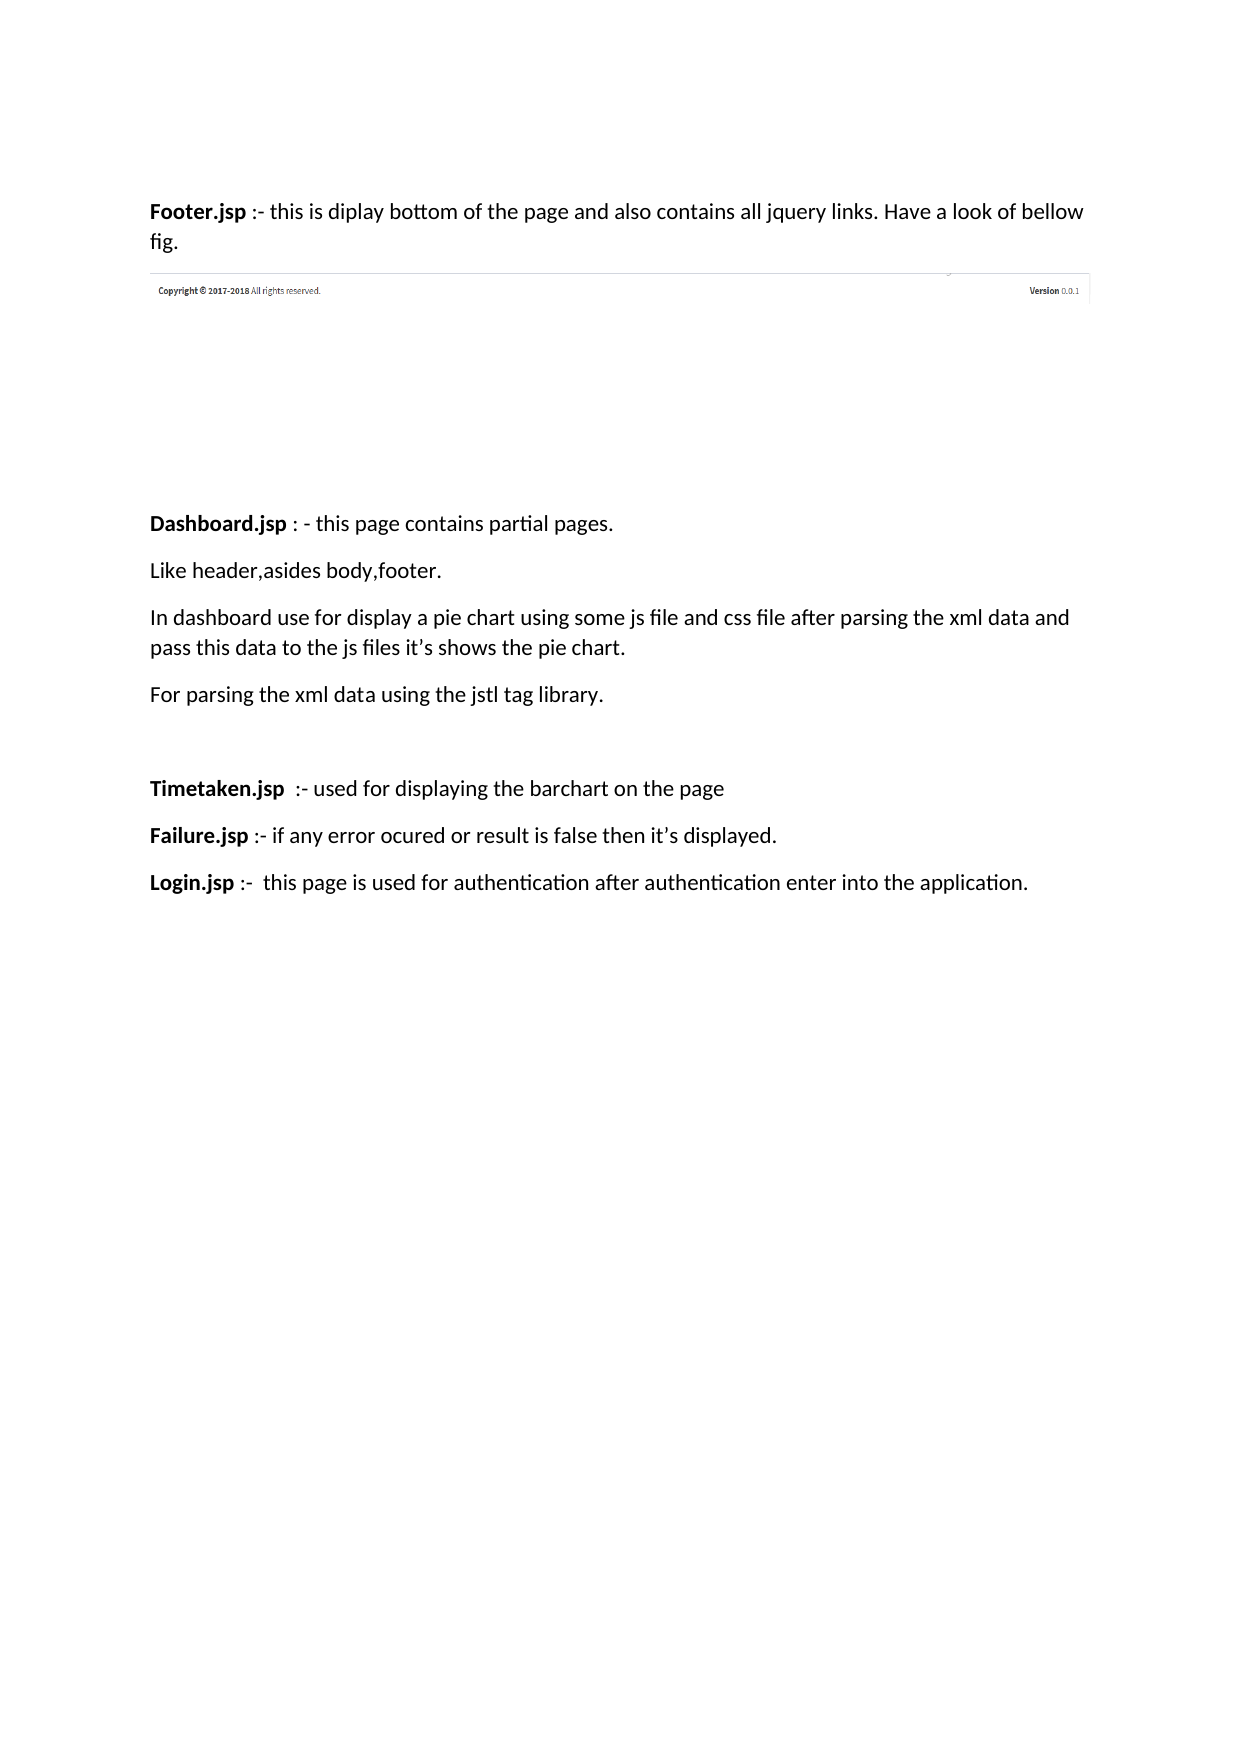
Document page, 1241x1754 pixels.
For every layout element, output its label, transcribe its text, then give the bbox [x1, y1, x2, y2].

text Timetaken.jsp :- used for displaying the barchart on the page [150, 774, 1090, 802]
text Failure.jsp :- if any error ocured or result is false then it’s displayed. [150, 821, 1090, 849]
text Login.jsp :- this page is used for authentication after authentication enter into the application. [150, 868, 1090, 896]
text Footer.jsp :- this is diplay bottom of the page and also contains all jquery links. Have a look of bellow fig. [150, 197, 1090, 255]
text Dashboard.jsp : - this page contains partial pages. [150, 509, 1090, 538]
text For parsing the xml data using the jstl tag library. [150, 680, 1090, 708]
text In dashboard use for display a pie chart using some js file and css file after parsing the xml data and pass this data to the js files it’s shows the pie chart. [150, 603, 1090, 662]
picture [150, 273, 1091, 304]
text Like header,asides body,footer. [150, 556, 1090, 584]
